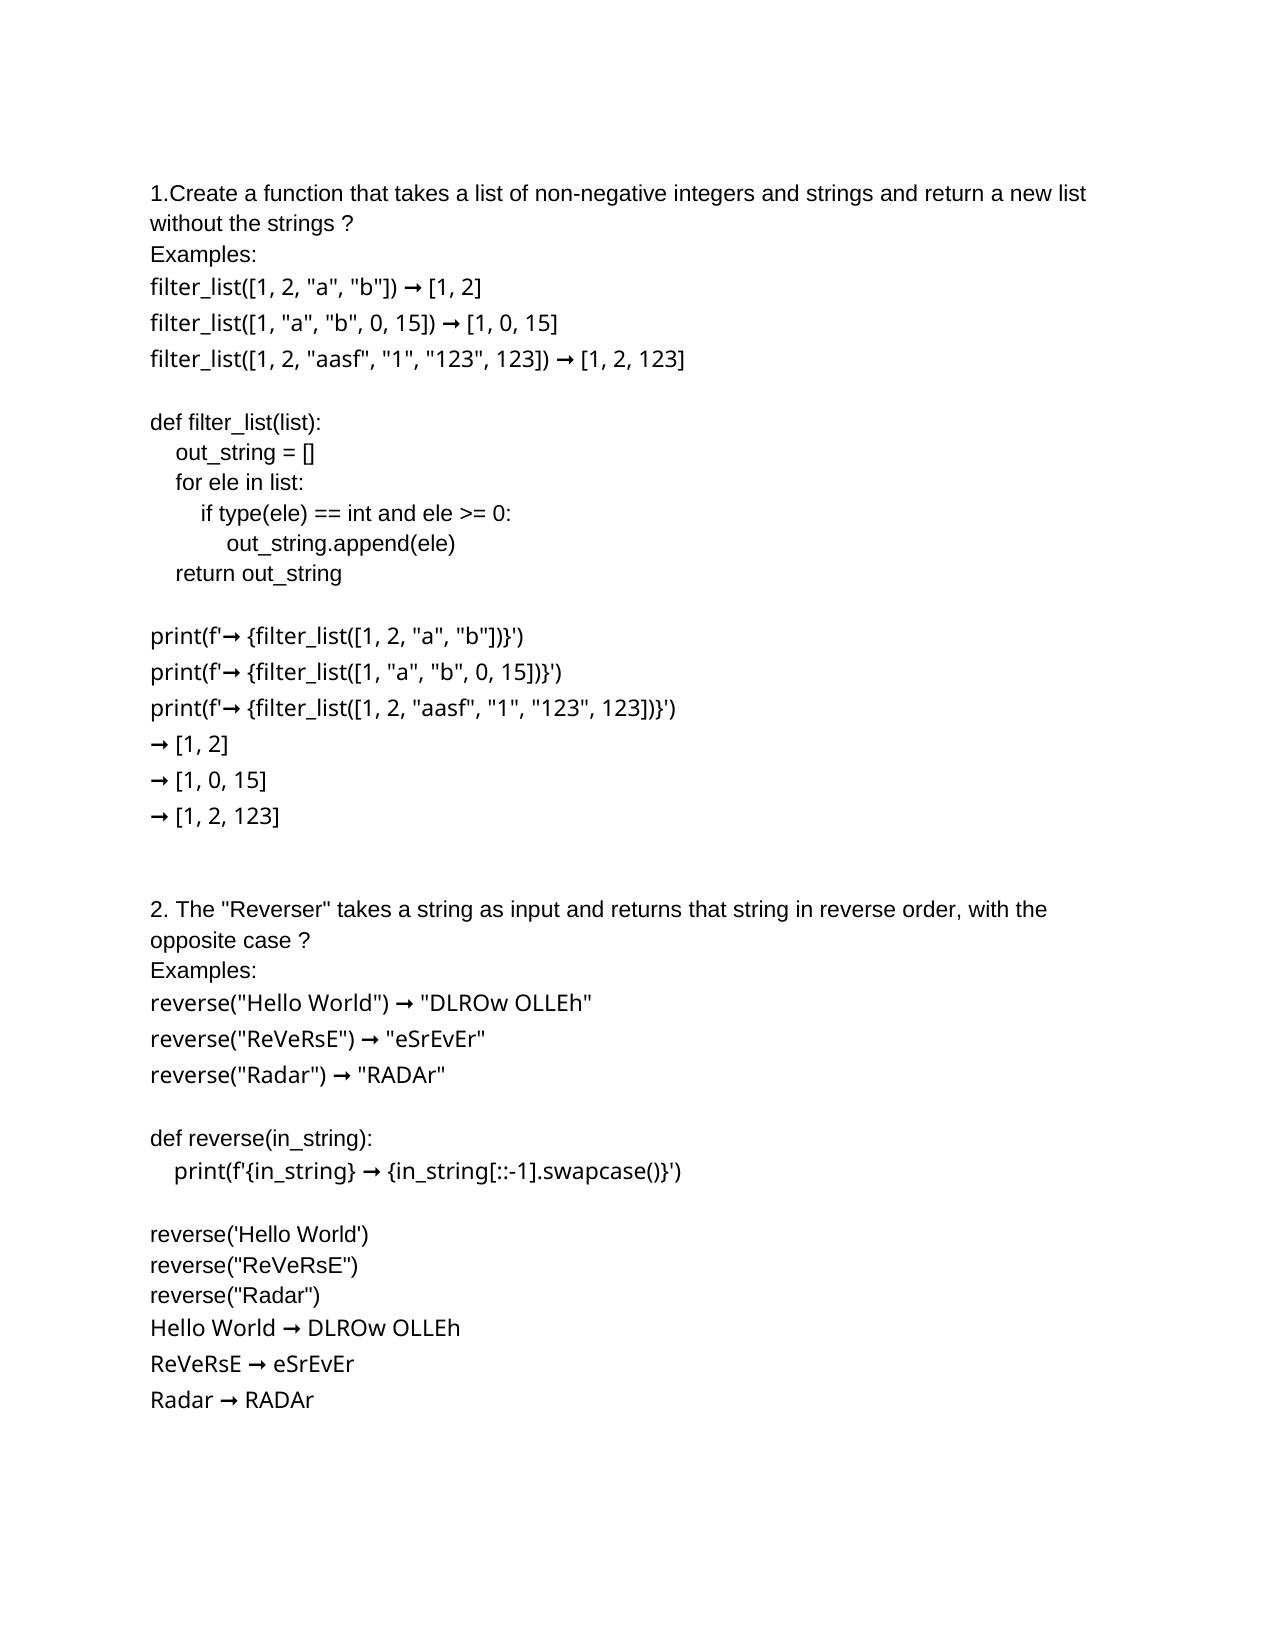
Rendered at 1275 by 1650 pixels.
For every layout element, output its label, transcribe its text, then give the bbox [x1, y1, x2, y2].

text reverse("Hello World") ➞ "DLROw OLLEh" [150, 987, 1125, 1018]
text def filter_list(list): [150, 409, 1125, 435]
text for ele in list: [150, 469, 1125, 496]
text filter_list([1, "a", "b", 0, 15]) ➞ [1, 0, 15] [150, 307, 1125, 338]
text Examples: [150, 957, 1125, 983]
text return out_string [150, 560, 1125, 586]
text 1.Create a function that takes a list of non-negative integers and strings and return a new list without the strings ? [150, 180, 1125, 237]
text reverse("Radar") ➞ "RADAr" [150, 1059, 1125, 1090]
text out_string.append(ele) [150, 530, 1125, 556]
text out_string = [] [150, 439, 1125, 465]
text ➞ [1, 2] [150, 728, 1125, 759]
text Hello World ➞ DLROw OLLEh [150, 1312, 1125, 1343]
text def reverse(in_string): [150, 1125, 1125, 1151]
text 2. The "Reverser" takes a string as input and returns that string in reverse order, with the opposite case ? [150, 896, 1125, 953]
text Examples: [150, 241, 1125, 267]
text ➞ [1, 2, 123] [150, 800, 1125, 831]
text ReVeRsE ➞ eSrEvEr [150, 1348, 1125, 1379]
text print(f'{in_string} ➞ {in_string[::-1].swapcase()}') [150, 1155, 1125, 1186]
text print(f'➞ {filter_list([1, 2, "aasf", "1", "123", 123])}') [150, 692, 1125, 723]
text reverse("ReVeRsE") ➞ "eSrEvEr" [150, 1023, 1125, 1054]
text filter_list([1, 2, "aasf", "1", "123", 123]) ➞ [1, 2, 123] [150, 343, 1125, 374]
text reverse('Hello World') [150, 1221, 1125, 1248]
text Radar ➞ RADAr [150, 1384, 1125, 1415]
text reverse("ReVeRsE") [150, 1252, 1125, 1278]
text print(f'➞ {filter_list([1, 2, "a", "b"])}') [150, 620, 1125, 652]
text reverse("Radar") [150, 1282, 1125, 1308]
text print(f'➞ {filter_list([1, "a", "b", 0, 15])}') [150, 656, 1125, 687]
text ➞ [1, 0, 15] [150, 764, 1125, 795]
text filter_list([1, 2, "a", "b"]) ➞ [1, 2] [150, 271, 1125, 302]
text if type(ele) == int and ele >= 0: [150, 499, 1125, 526]
